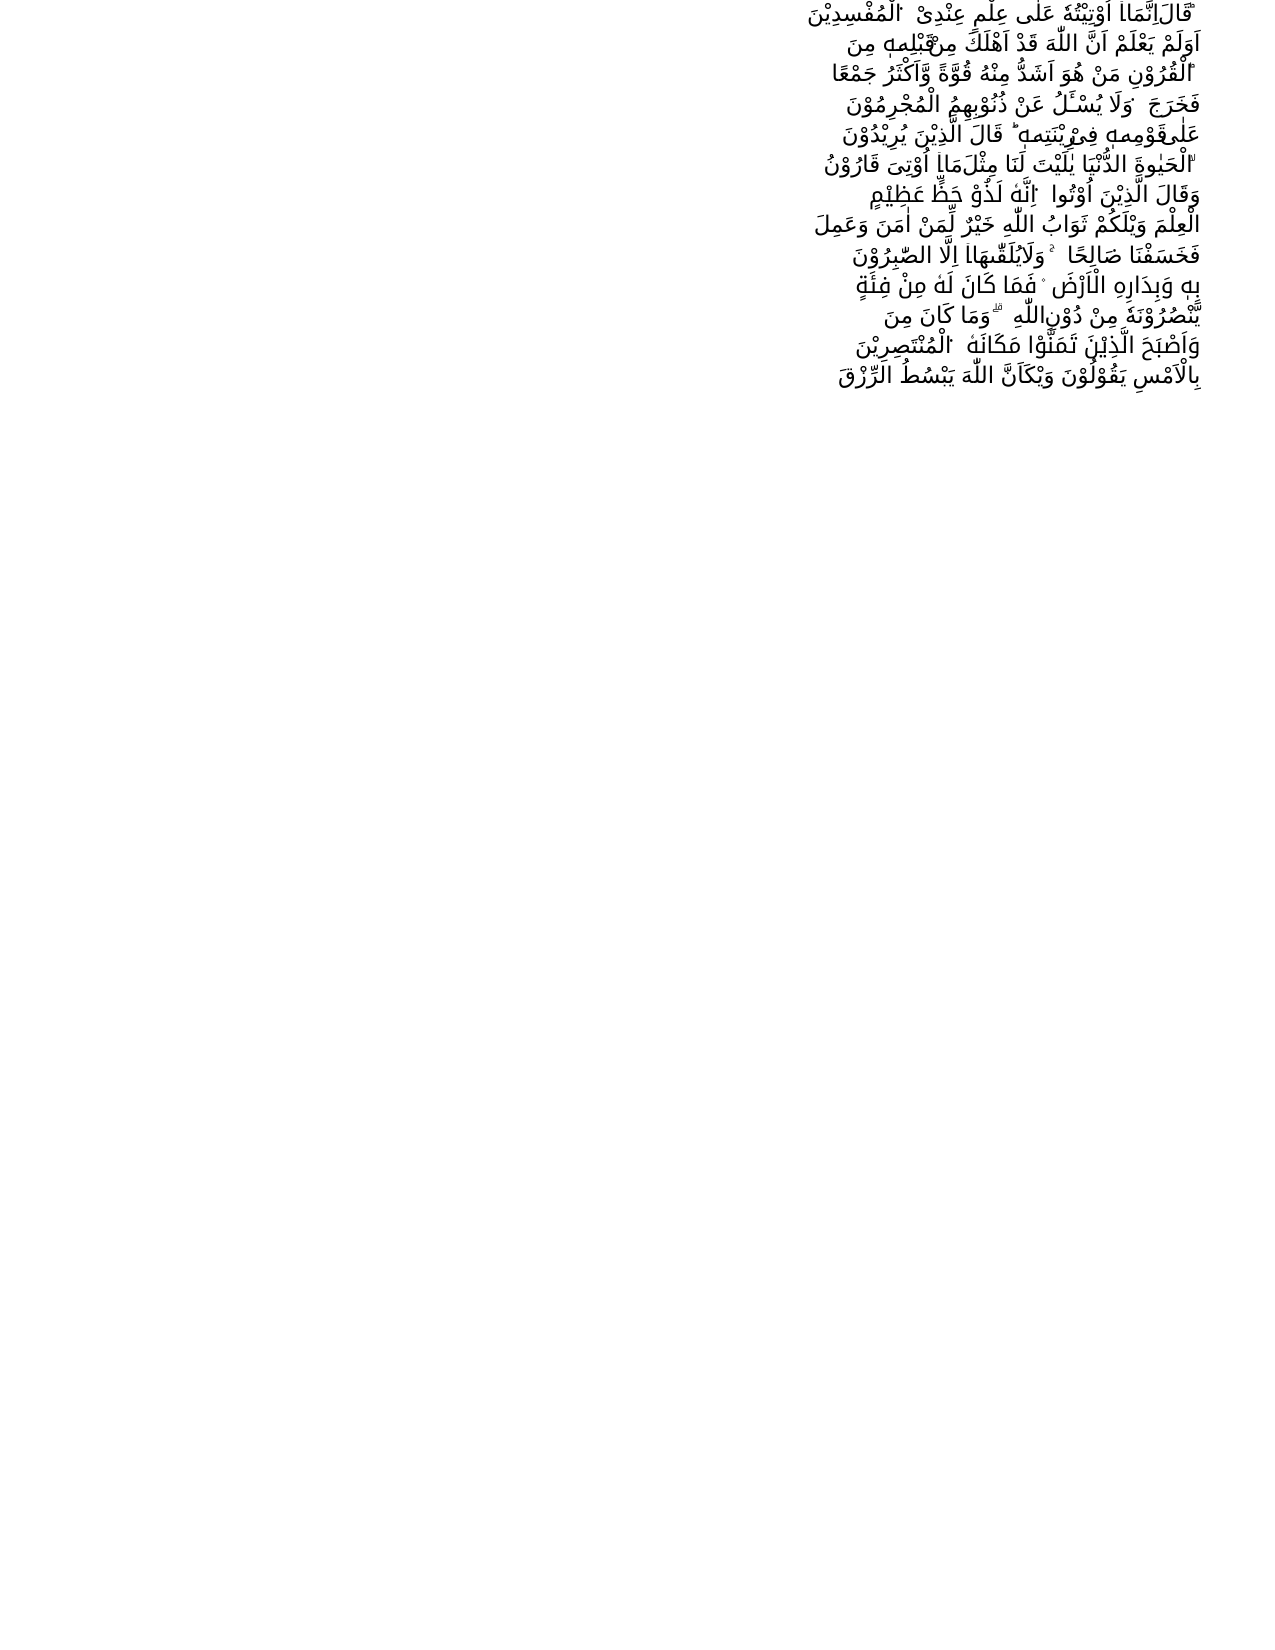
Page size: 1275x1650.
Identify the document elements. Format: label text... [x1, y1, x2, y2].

text اَوَلَمْ یَعْلَمْ اَنَّ اللّٰهَ قَدْ اَهْلَكَ مِنْ قَبْلِهٖ مِنَ [75, 30, 1200, 57]
text بِالْاَمْسِ یَقُوْلُوْنَ وَیْكَاَنَّ اللّٰهَ یَبْسُطُ الرِّزْقَ [75, 362, 1200, 389]
text الْمُفْسِدِیْنَ ۟ قَالَ اِنَّمَاۤ اُوْتِیْتُهٗ عَلٰی عِلْمٍ عِنْدِیْ ؕ [75, 0, 1200, 26]
text عَلٰی قَوْمِهٖ فِیْ زِیْنَتِهٖ ؕ قَالَ الَّذِیْنَ یُرِیْدُوْنَ [75, 121, 1200, 147]
text اِنَّهٗ لَذُوْ حَظٍّ عَظِیْمٍ ۟ وَقَالَ الَّذِیْنَ اُوْتُوا [75, 181, 1200, 208]
text الْمُنْتَصِرِیْنَ ۟ وَاَصْبَحَ الَّذِیْنَ تَمَنَّوْا مَكَانَهٗ [75, 332, 1200, 359]
text الْعِلْمَ وَیْلَكُمْ ثَوَابُ اللّٰهِ خَیْرٌ لِّمَنْ اٰمَنَ وَعَمِلَ [75, 211, 1200, 238]
text الْحَیٰوةَ الدُّنْیَا یٰلَیْتَ لَنَا مِثْلَ مَاۤ اُوْتِیَ قَارُوْنُ ۙ [75, 151, 1200, 177]
text بِهٖ وَبِدَارِهِ الْاَرْضَ ۫ فَمَا كَانَ لَهٗ مِنْ فِئَةٍ [75, 272, 1200, 298]
text صَالِحًا ۚ وَلَا یُلَقّٰىهَاۤ اِلَّا الصّٰبِرُوْنَ ۟ فَخَسَفْنَا [75, 242, 1200, 268]
text الْقُرُوْنِ مَنْ هُوَ اَشَدُّ مِنْهُ قُوَّةً وَّاَكْثَرُ جَمْعًا ؕ [75, 60, 1200, 87]
text وَلَا یُسْـَٔلُ عَنْ ذُنُوْبِهِمُ الْمُجْرِمُوْنَ ۟ فَخَرَجَ [75, 91, 1200, 117]
text یَّنْصُرُوْنَهٗ مِنْ دُوْنِ اللّٰهِ ۗ وَمَا كَانَ مِنَ [75, 302, 1200, 328]
